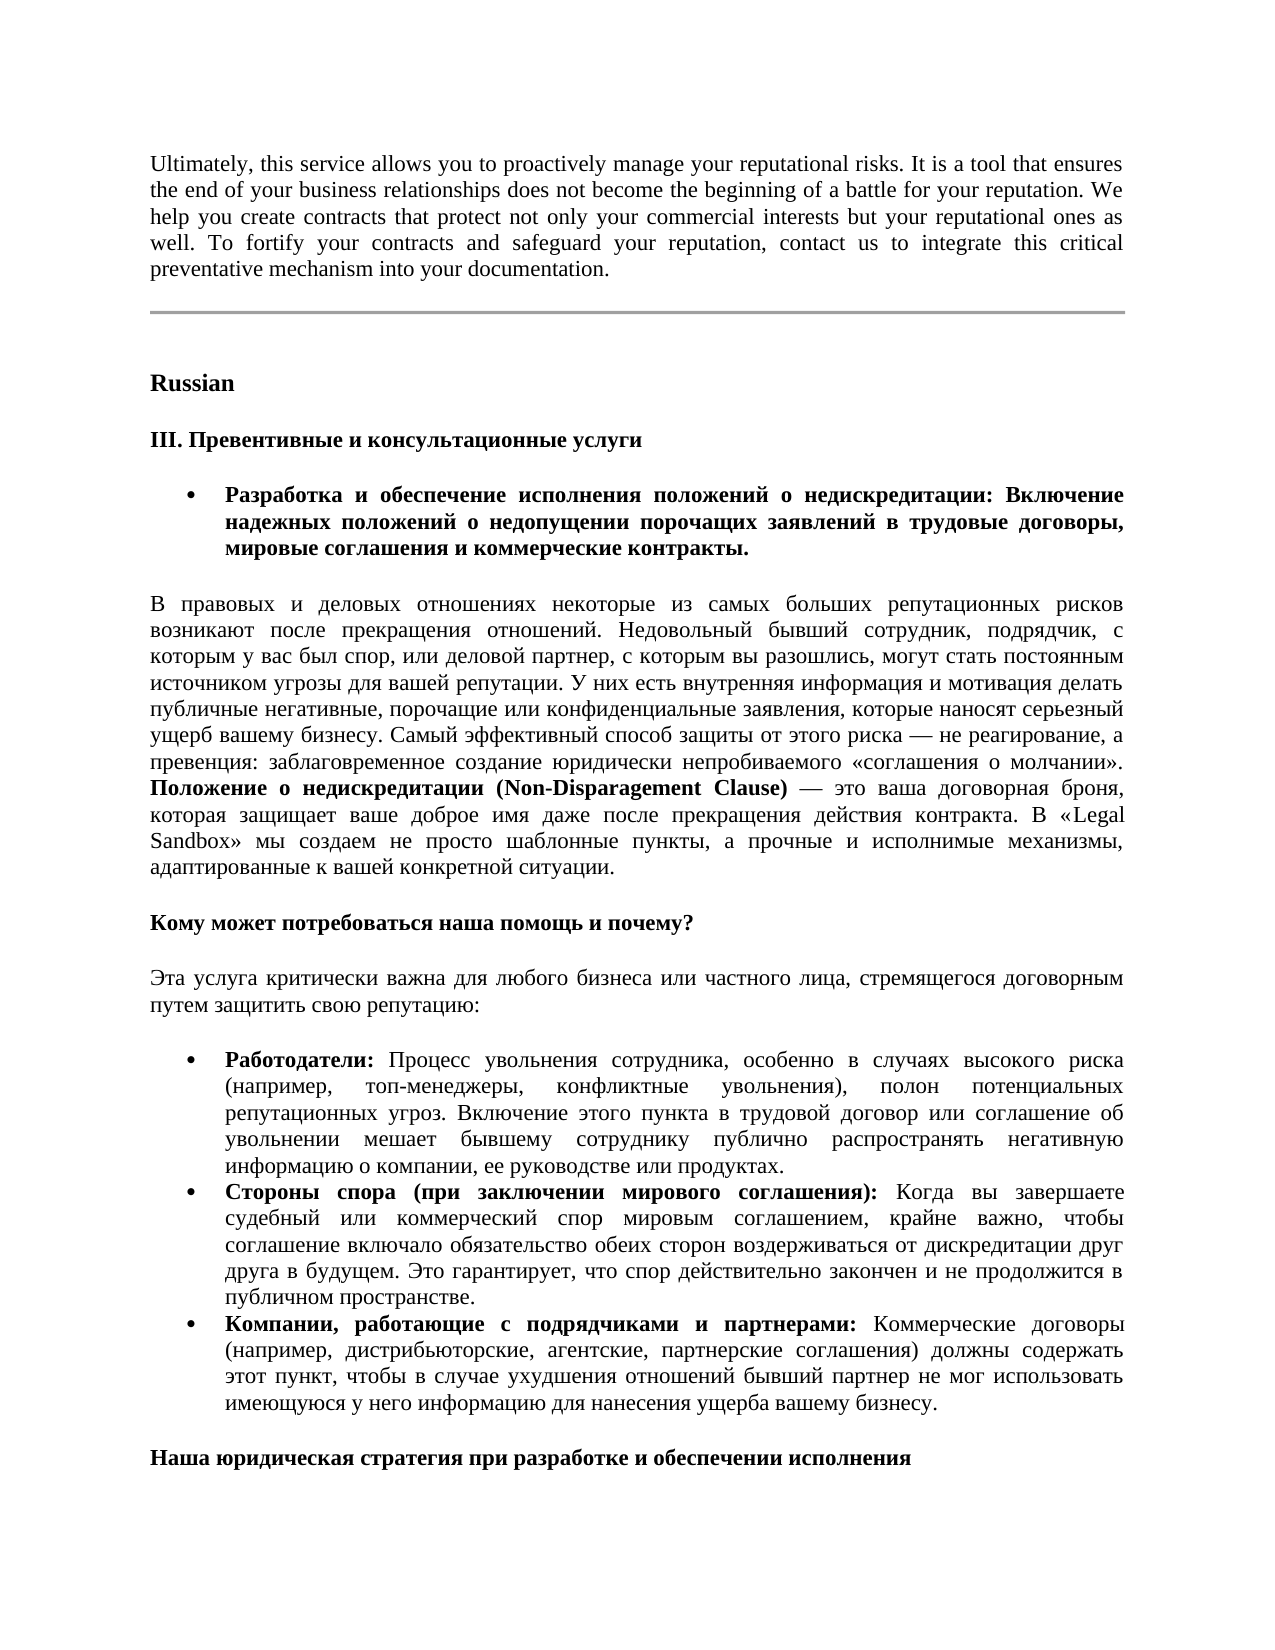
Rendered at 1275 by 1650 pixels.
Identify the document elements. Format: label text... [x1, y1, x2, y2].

text Ultimately, this service allows you to proactively manage your reputational risks. It is a tool that ensures the end of your business relationships does not become the beginning of a battle for your reputation. We help you create contracts that protect not only your commercial interests but your reputational ones as well. To fortify your contracts and safeguard your reputation, contact us to integrate this critical preventative mechanism into your documentation. [150, 150, 1125, 282]
list Компании, работающие с подрядчиками и партнерами: Коммерческие договоры (например, дистрибьюторские, агентские, партнерские соглашения) должны содержать этот пункт, чтобы в случае ухудшения отношений бывший партнер не мог использовать имеющуюся у него информацию для нанесения ущерба вашему бизнесу. [187, 1310, 1125, 1415]
text В правовых и деловых отношениях некоторые из самых больших репутационных рисков возникают после прекращения отношений. Недовольный бывший сотрудник, подрядчик, с которым у вас был спор, или деловой партнер, с которым вы разошлись, могут стать постоянным источником угрозы для вашей репутации. У них есть внутренняя информация и мотивация делать публичные негативные, порочащие или конфиденциальные заявления, которые наносят серьезный ущерб вашему бизнесу. Самый эффективный способ защиты от этого риска — не реагирование, а превенция: заблаговременное создание юридически непробиваемого «соглашения о молчании». Положение о недискредитации (Non-Disparagement Clause) — это ваша договорная броня, которая защищает ваше доброе имя даже после прекращения действия контракта. В «Legal Sandbox» мы создаем не просто шаблонные пункты, а прочные и исполнимые механизмы, адаптированные к вашей конкретной ситуации. [150, 590, 1125, 880]
text Эта услуга критически важна для любого бизнеса или частного лица, стремящегося договорным путем защитить свою репутацию: [150, 964, 1125, 1017]
list Стороны спора (при заключении мирового соглашения): Когда вы завершаете судебный или коммерческий спор мировым соглашением, крайне важно, чтобы соглашение включало обязательство обеих сторон воздерживаться от дискредитации друг друга в будущем. Это гарантирует, что спор действительно закончен и не продолжится в публичном пространстве. [187, 1178, 1125, 1310]
text Кому может потребоваться наша помощь и почему? [150, 909, 1125, 935]
list Разработка и обеспечение исполнения положений о недискредитации: Включение надежных положений о недопущении порочащих заявлений в трудовые договоры, мировые соглашения и коммерческие контракты. [187, 482, 1125, 561]
text Наша юридическая стратегия при разработке и обеспечении исполнения [150, 1444, 1125, 1471]
text III. Превентивные и консультационные услуги [150, 426, 1125, 452]
text Russian [150, 368, 1125, 397]
list Работодатели: Процесс увольнения сотрудника, особенно в случаях высокого риска (например, топ-менеджеры, конфликтные увольнения), полон потенциальных репутационных угроз. Включение этого пункта в трудовой договор или соглашение об увольнении мешает бывшему сотруднику публично распространять негативную информацию о компании, ее руководстве или продуктах. [187, 1046, 1125, 1178]
